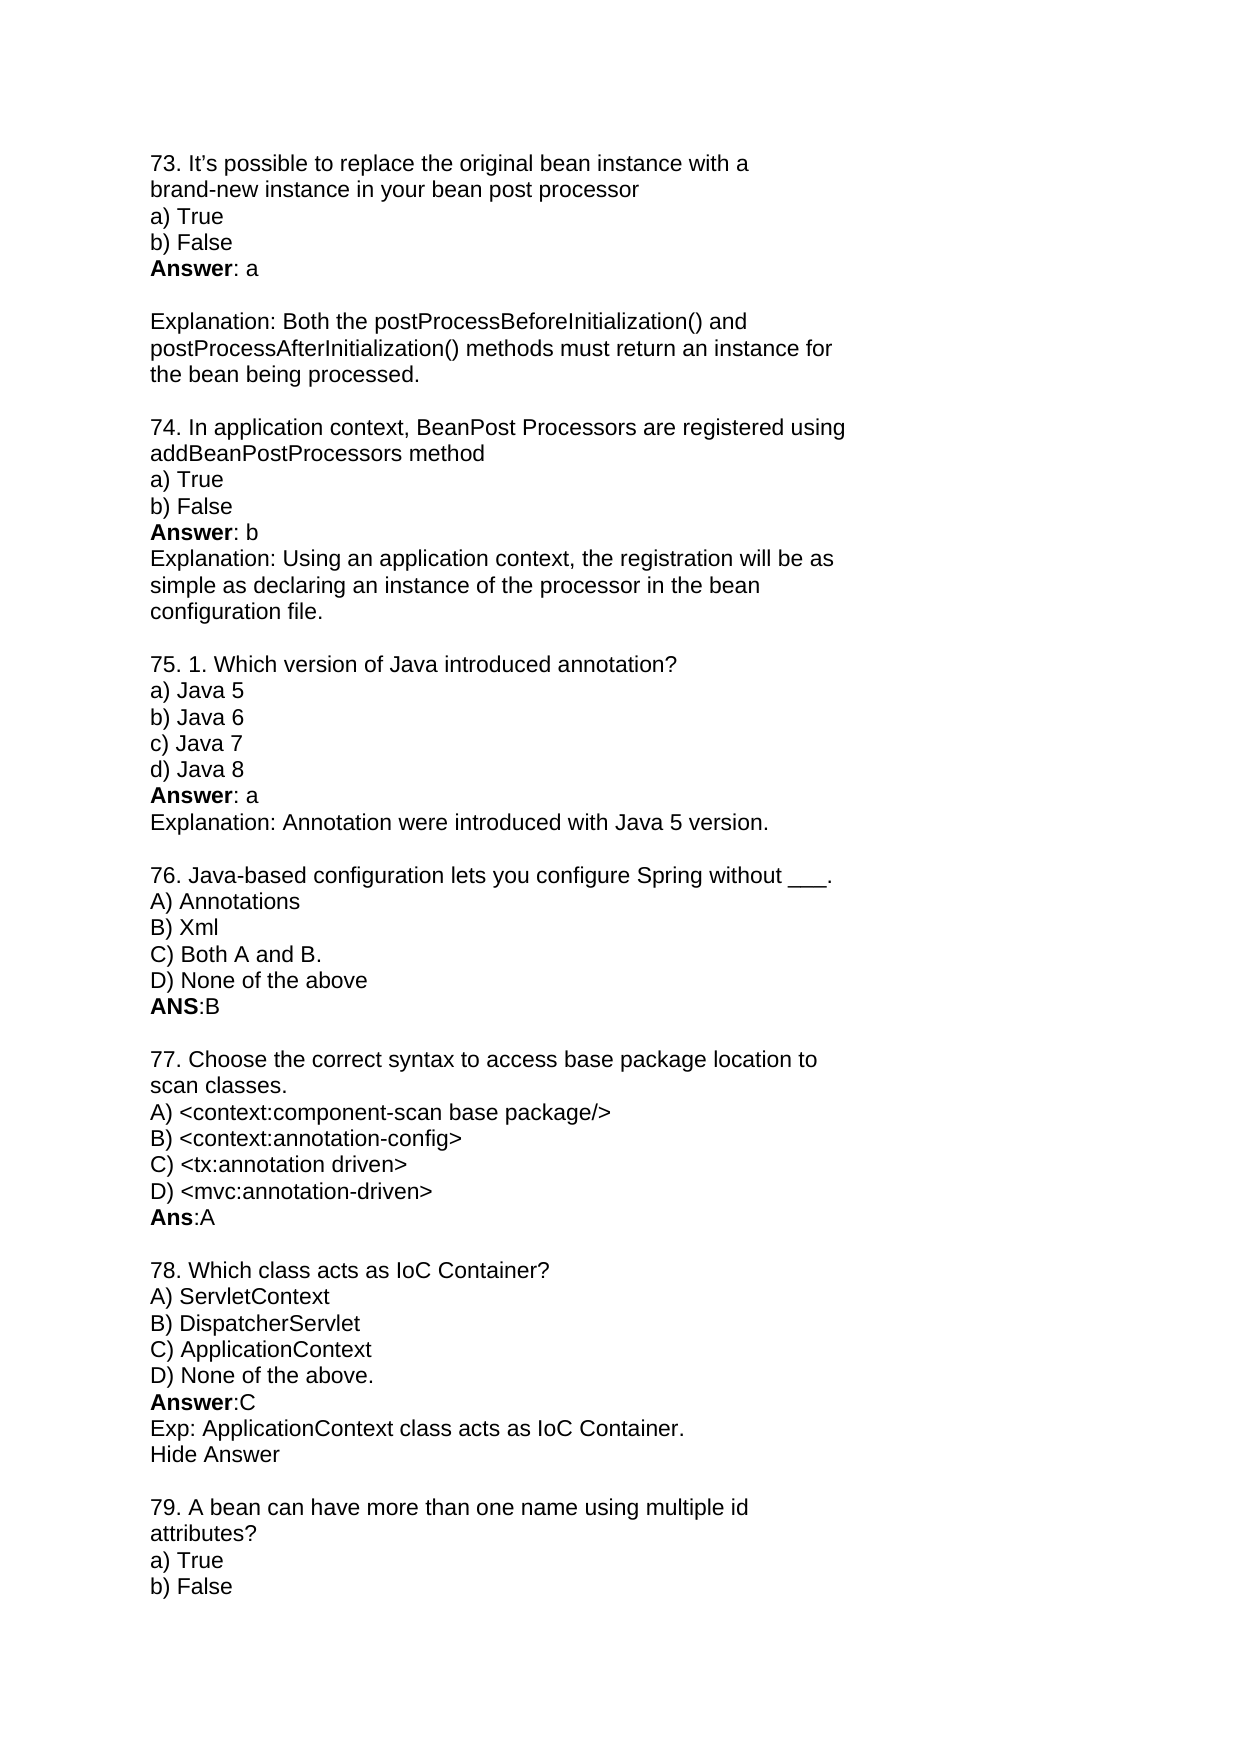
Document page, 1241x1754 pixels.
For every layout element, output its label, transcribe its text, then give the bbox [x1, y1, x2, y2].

text d) Java 8 [150, 756, 1090, 782]
text b) Java 6 [150, 703, 1090, 730]
text simple as declaring an instance of the processor in the bean [150, 572, 1090, 598]
text B) DispatcherServlet [150, 1309, 1090, 1336]
text 76. Java-based configuration lets you configure Spring without ___. [150, 862, 1090, 888]
text D) None of the above. [150, 1362, 1090, 1389]
text scan classes. [150, 1072, 1090, 1099]
text Exp: ApplicationContext class acts as IoC Container. [150, 1415, 1090, 1441]
text D) <mvc:annotation-driven> [150, 1178, 1090, 1204]
text A) <context:component-scan base package/> [150, 1099, 1090, 1125]
text Answer: a [150, 782, 1090, 809]
text b) False [150, 493, 1090, 519]
text addBeanPostProcessors method [150, 440, 1090, 466]
text 79. A bean can have more than one name using multiple id [150, 1494, 1090, 1520]
text Answer:C [150, 1389, 1090, 1415]
text C) ApplicationContext [150, 1336, 1090, 1362]
text Answer: b [150, 519, 1090, 545]
text a) Java 5 [150, 677, 1090, 703]
text a) True [150, 1547, 1090, 1573]
text the bean being processed. [150, 361, 1090, 387]
text Ans:A [150, 1204, 1090, 1231]
text configuration file. [150, 598, 1090, 624]
text a) True [150, 466, 1090, 493]
text b) False [150, 1573, 1090, 1599]
text A) ServletContext [150, 1283, 1090, 1309]
text a) True [150, 203, 1090, 229]
text D) None of the above [150, 967, 1090, 993]
text C) Both A and B. [150, 941, 1090, 967]
text C) <tx:annotation driven> [150, 1151, 1090, 1178]
text 78. Which class acts as IoC Container? [150, 1257, 1090, 1283]
text attributes? [150, 1520, 1090, 1547]
text A) Annotations [150, 888, 1090, 914]
text B) <context:annotation-config> [150, 1125, 1090, 1151]
text 73. It’s possible to replace the original bean instance with a [150, 150, 1090, 176]
text b) False [150, 229, 1090, 255]
text B) Xml [150, 914, 1090, 941]
text Explanation: Annotation were introduced with Java 5 version. [150, 809, 1090, 835]
text Hide Answer [150, 1441, 1090, 1468]
text postProcessAfterInitialization() methods must return an instance for [150, 334, 1090, 361]
text brand-new instance in your bean post processor [150, 176, 1090, 203]
text ANS:B [150, 993, 1090, 1020]
text 77. Choose the correct syntax to access base package location to [150, 1046, 1090, 1072]
text Answer: a [150, 255, 1090, 282]
text c) Java 7 [150, 730, 1090, 756]
text 74. In application context, BeanPost Processors are registered using [150, 413, 1090, 440]
text Explanation: Using an application context, the registration will be as [150, 545, 1090, 572]
text 75. 1. Which version of Java introduced annotation? [150, 651, 1090, 677]
text Explanation: Both the postProcessBeforeInitialization() and [150, 308, 1090, 334]
